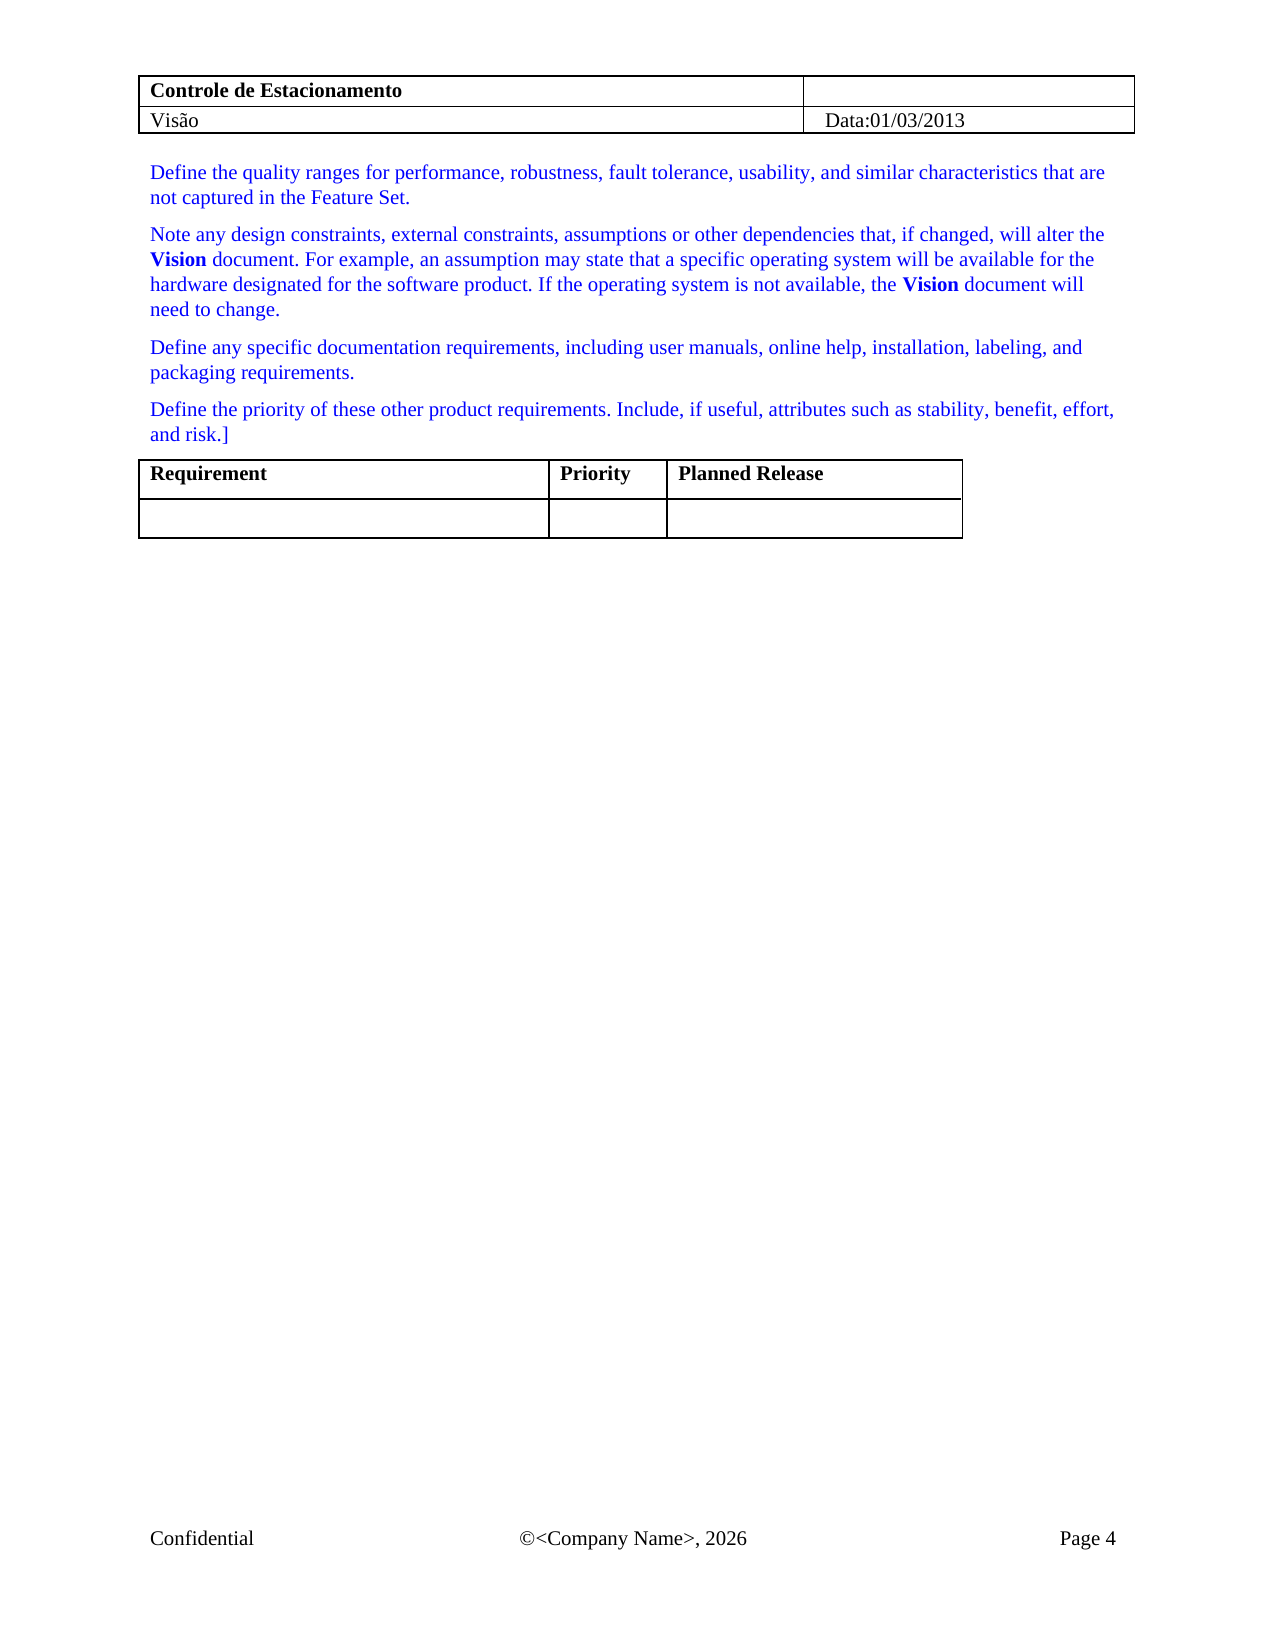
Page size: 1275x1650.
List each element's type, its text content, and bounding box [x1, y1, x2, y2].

text Note any design constraints, external constraints, assumptions or other dependencies that, if changed, will alter the Vision document. For example, an assumption may state that a specific operating system will be available for the hardware designated for the software product. If the operating system is not available, the Vision document will need to change. [150, 221, 1125, 321]
text Define the priority of these other product requirements. Include, if useful, attributes such as stability, benefit, effort, and risk.] [150, 396, 1125, 446]
table_header Priority [550, 461, 666, 498]
table_cell [550, 500, 666, 537]
table_cell [140, 500, 548, 537]
table_cell [668, 498, 962, 537]
text Define the quality ranges for performance, robustness, fault tolerance, usability, and similar characteristics that are not captured in the Feature Set. [150, 159, 1125, 209]
text Define any specific documentation requirements, including user manuals, online help, installation, labeling, and packaging requirements. [150, 334, 1125, 384]
table_header Planned Release [668, 461, 962, 498]
table_header Requirement [140, 461, 548, 498]
